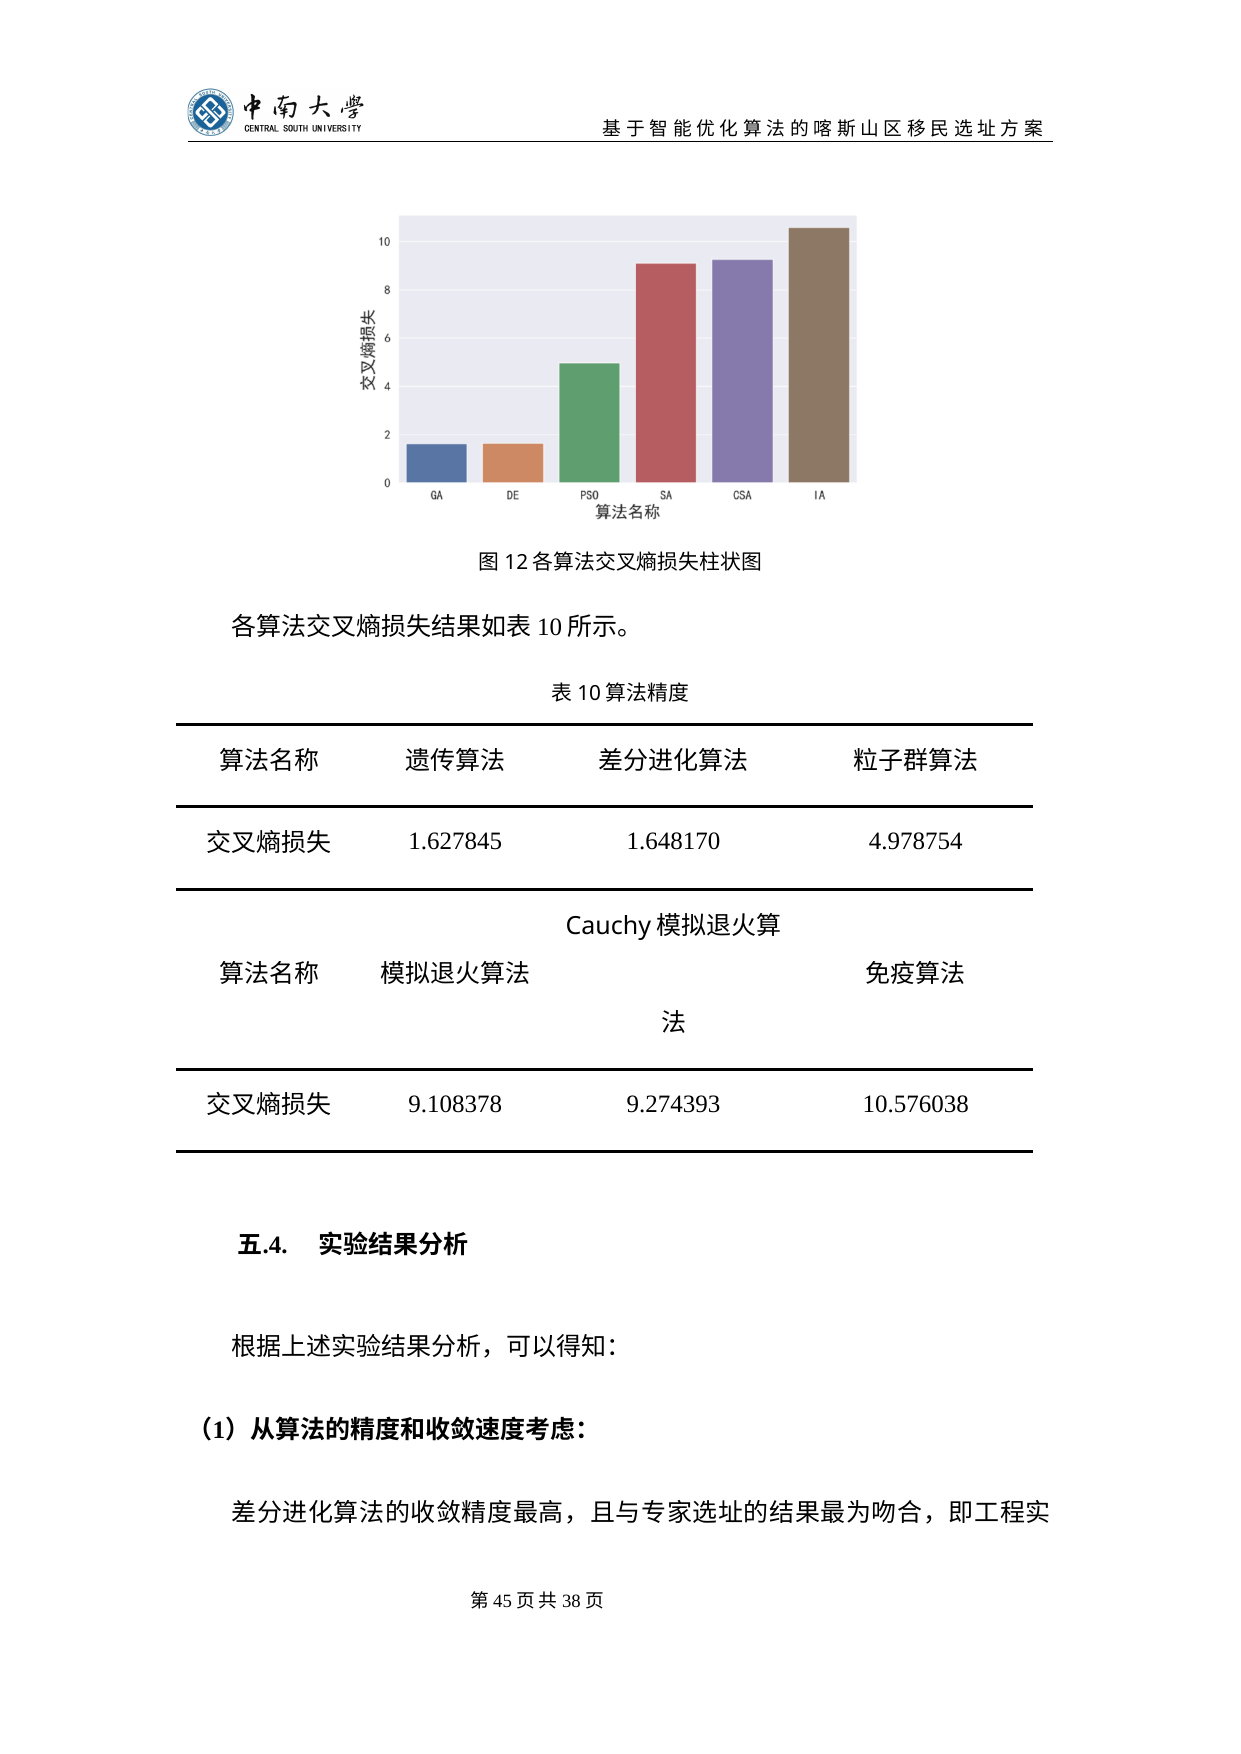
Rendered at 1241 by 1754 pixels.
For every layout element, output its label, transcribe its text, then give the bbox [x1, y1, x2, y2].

table_cell 模拟退火算法 [362, 891, 548, 1067]
table_cell 1.648170 [548, 808, 798, 888]
table_header 粒子群算法 [799, 726, 1033, 805]
table_cell 算法名称 [176, 891, 362, 1067]
table_header 差分进化算法 [548, 726, 798, 805]
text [187, 1478, 1053, 1543]
text （1）从算法的精度和收敛速度考虑： [187, 1395, 1053, 1460]
picture [325, 172, 916, 527]
text 表 10 算法精度 [187, 675, 1053, 708]
table_cell 4.978754 [799, 808, 1033, 888]
table_cell Cauchy模拟退火算法 [548, 891, 798, 1067]
text 图 12 各算法交叉熵损失柱状图 [187, 544, 1053, 577]
table_cell 10.576038 [799, 1071, 1033, 1150]
table_cell 9.274393 [548, 1071, 798, 1150]
table_cell 免疫算法 [799, 891, 1033, 1067]
table_cell 9.108378 [362, 1071, 548, 1150]
table_header 算法名称 [176, 726, 362, 805]
table_cell 1.627845 [362, 808, 548, 888]
table_header 遗传算法 [362, 726, 548, 805]
table_cell 交叉熵损失 [176, 1071, 362, 1150]
picture [187, 88, 367, 136]
text 根据上述实验结果分析，可以得知： [187, 1312, 1053, 1377]
table_cell 交叉熵损失 [176, 808, 362, 888]
subtitle 实验结果分析 [237, 1210, 1053, 1275]
text 各算法交叉熵损失结果如表 10所示。 [187, 592, 1053, 657]
